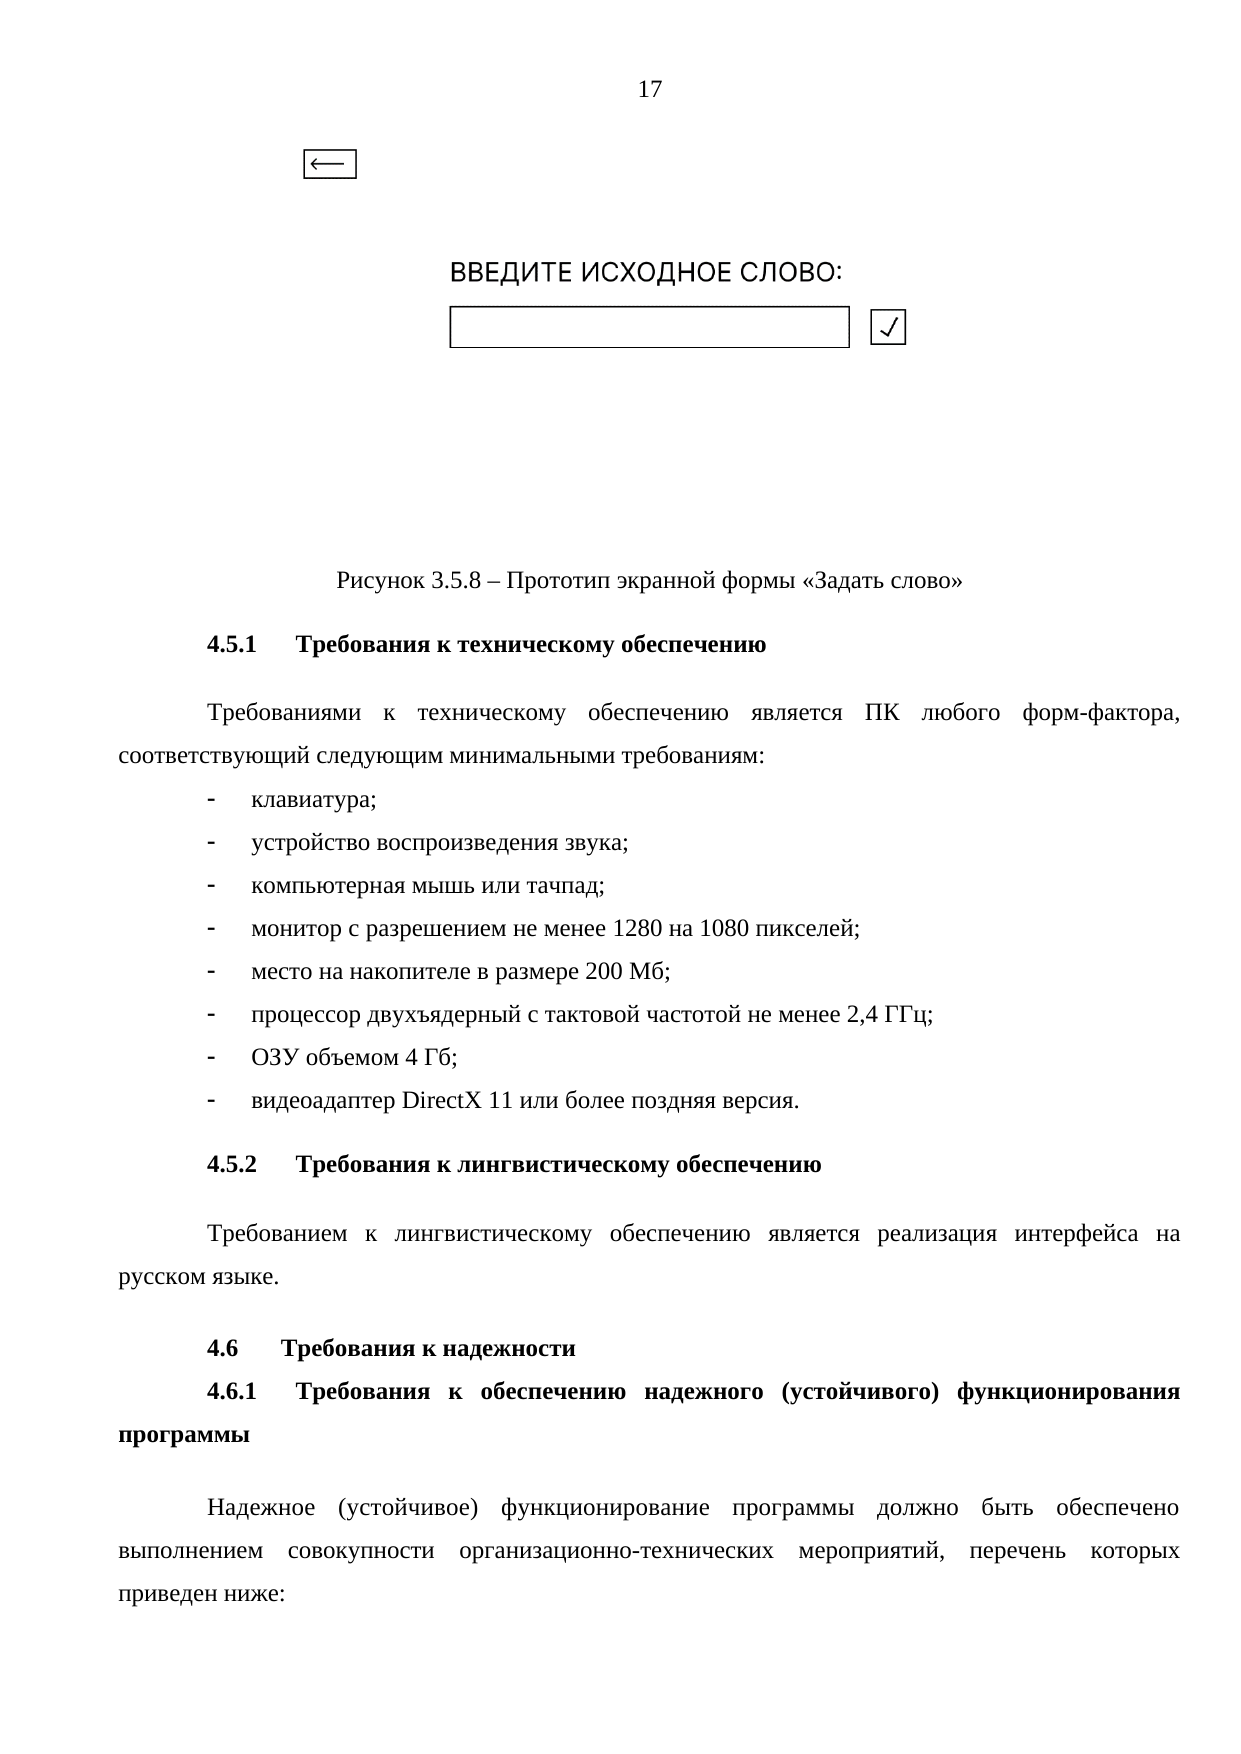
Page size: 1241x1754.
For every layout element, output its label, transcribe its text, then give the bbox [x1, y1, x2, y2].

subtitle Требования к обеспечению надежного (устойчивого) функционирования программы [118, 1376, 1181, 1448]
list монитор с разрешением не менее 1280 на 1080 пикселей; [118, 913, 1181, 942]
subtitle Требования к техническому обеспечению [118, 629, 1181, 658]
list ОЗУ объемом 4 Гб; [118, 1042, 1181, 1071]
text Требованиями к техническому обеспечению является ПК любого форм-фактора, соответствующий следующим минимальными требованиям: [118, 697, 1181, 769]
list клавиатура; [118, 784, 1181, 812]
text Надежное (устойчивое) функционирование программы должно быть обеспечено выполнением совокупности организационно-технических мероприятий, перечень которых приведен ниже: [118, 1492, 1181, 1607]
text Рисунок 3.5.8 – Прототип экранной формы «Задать слово» [118, 565, 1181, 594]
list процессор двухъядерный с тактовой частотой не менее 2,4 ГГц; [118, 999, 1181, 1028]
subtitle Требования к лингвистическому обеспечению [118, 1149, 1181, 1178]
list устройство воспроизведения звука; [118, 827, 1181, 856]
subtitle Требования к надежности [118, 1333, 1181, 1362]
list видеоадаптер DirectX 11 или более поздняя версия. [118, 1086, 1181, 1114]
picture [282, 131, 1017, 551]
list компьютерная мышь или тачпад; [118, 870, 1181, 899]
text Требованием к лингвистическому обеспечению является реализация интерфейса на русском языке. [118, 1218, 1181, 1289]
list место на накопителе в размере 200 Мб; [118, 956, 1181, 985]
